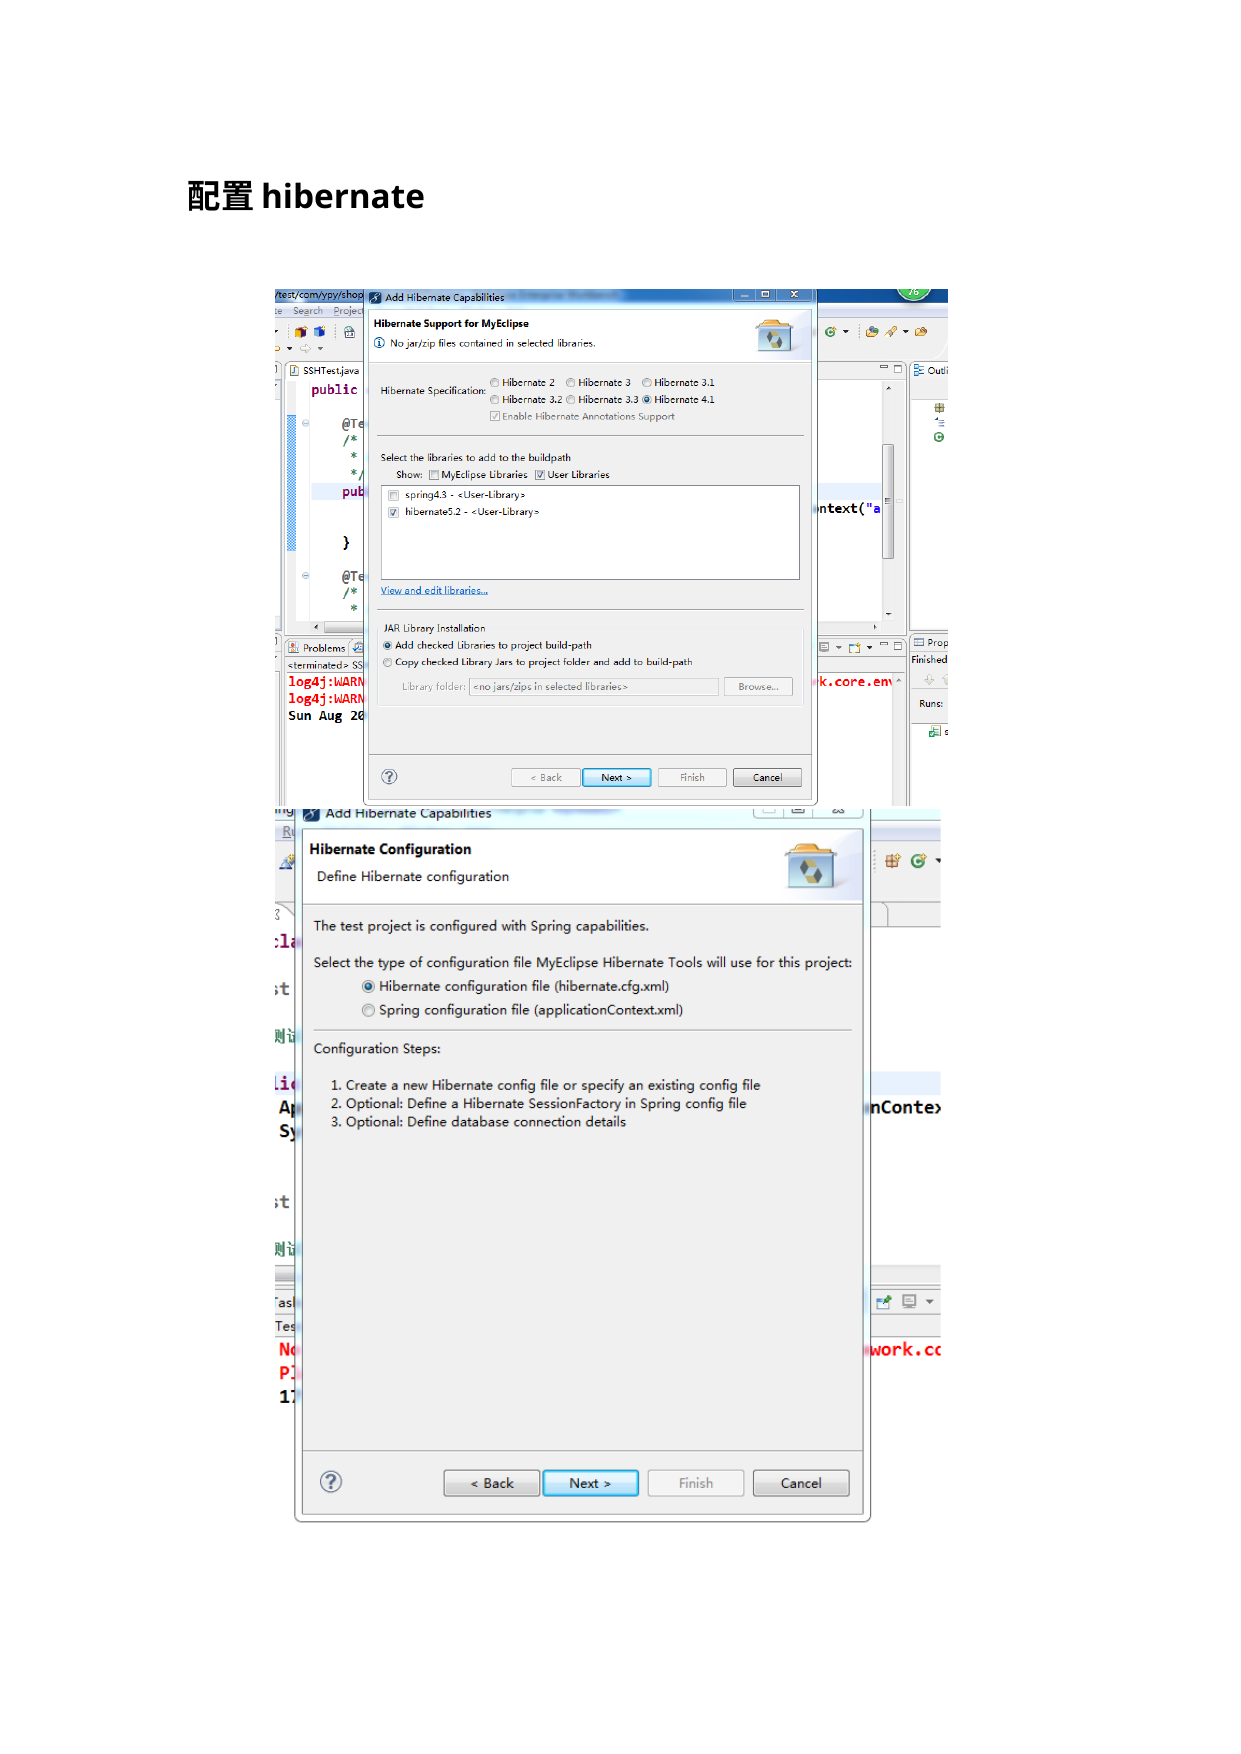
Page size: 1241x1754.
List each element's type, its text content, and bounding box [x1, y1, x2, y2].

picture [275, 289, 948, 806]
picture [275, 809, 941, 1531]
subtitle 配置hibernate [187, 162, 1053, 227]
